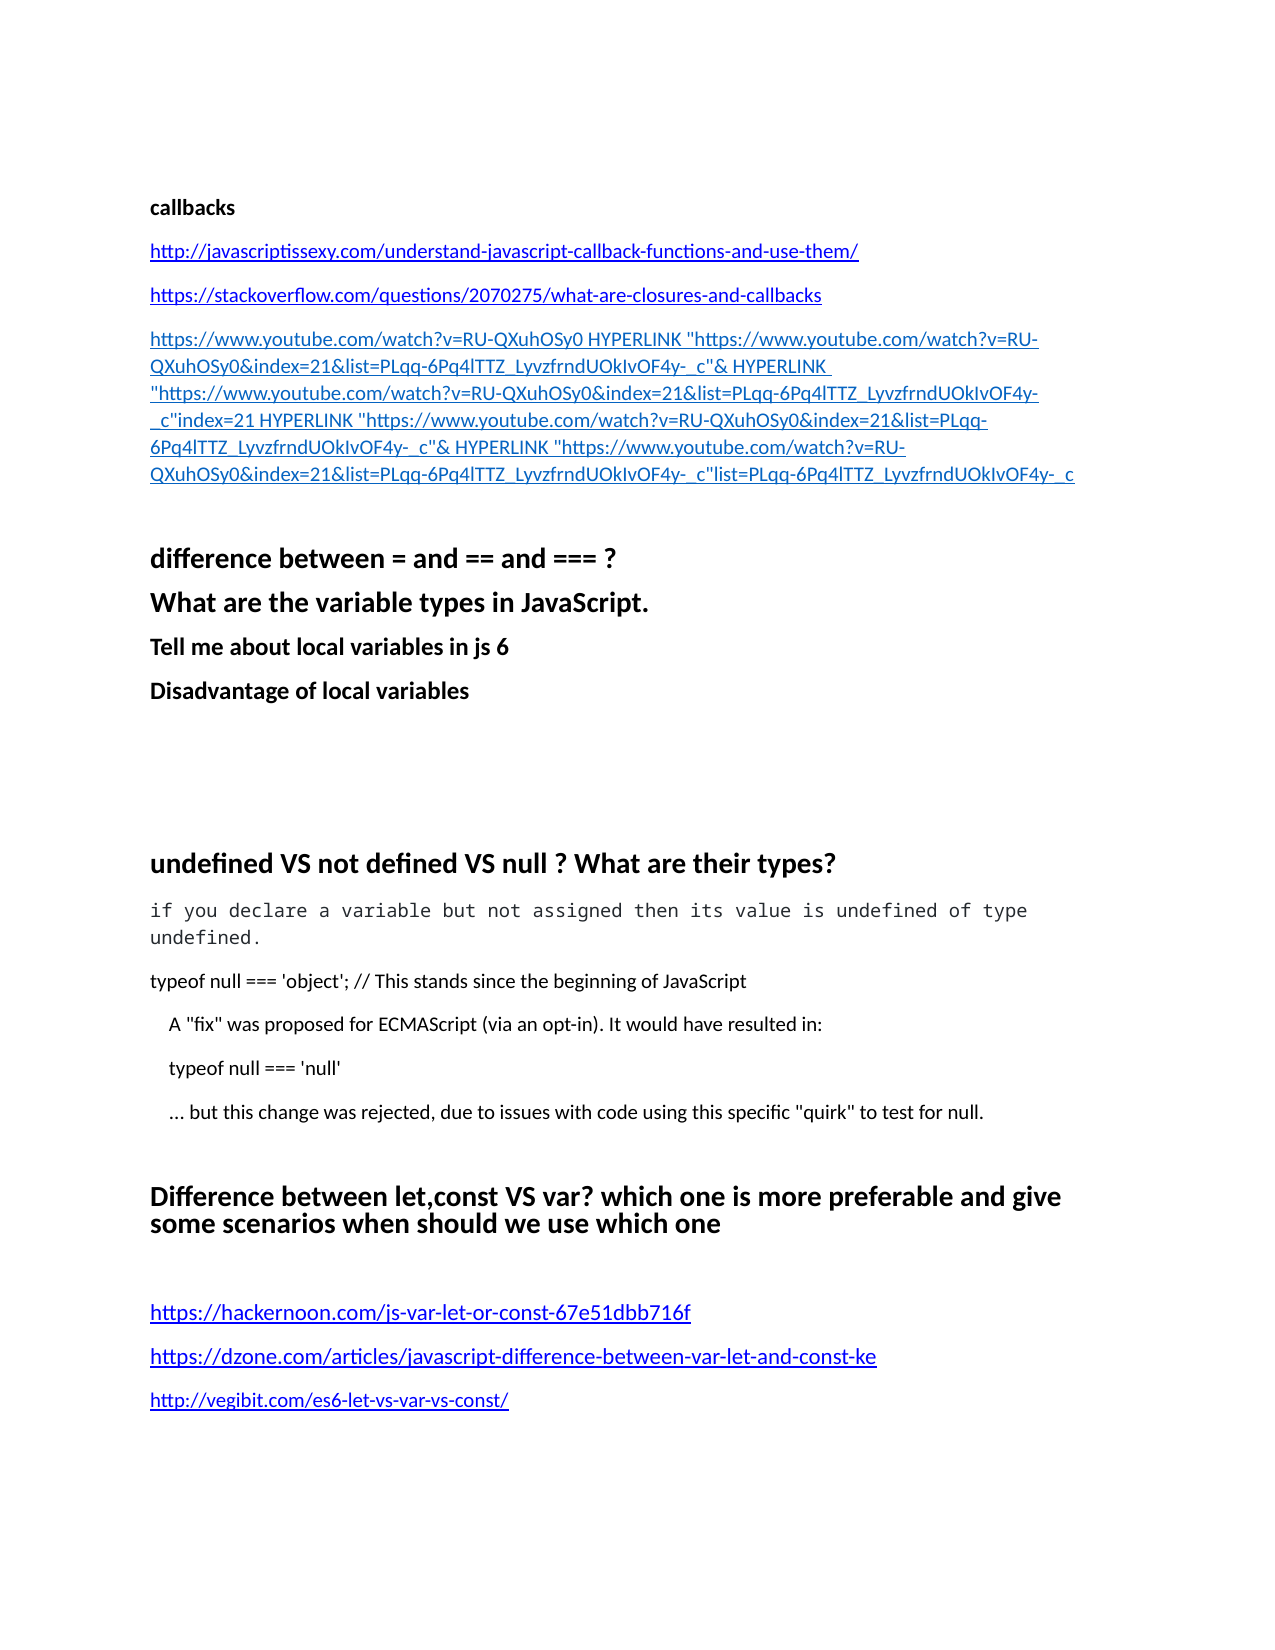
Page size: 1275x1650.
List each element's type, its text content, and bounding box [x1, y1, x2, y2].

text https://dzone.com/articles/javascript-difference-between-var-let-and-const-ke [150, 1343, 1125, 1370]
text http://vegibit.com/es6-let-vs-var-vs-const/ [150, 1386, 1125, 1413]
text typeof null === 'object'; // This stands since the beginning of JavaScript [150, 967, 1125, 993]
text typeof null === 'null' [150, 1054, 1125, 1081]
text A "fix" was proposed for ECMAScript (via an opt-in). It would have resulted in: [150, 1010, 1125, 1037]
text https://hackernoon.com/js-var-let-or-const-67e51dbb716f [150, 1299, 1125, 1326]
text Difference between let,const VS var? which one is more preferable and give some scenarios when should we use which one [150, 1185, 1125, 1239]
text ... but this change was rejected, due to issues with code using this specific "quirk" to test for null. [150, 1097, 1125, 1124]
text Tell me about local variables in js 6 [150, 634, 1125, 661]
text if you declare a variable but not assigned then its value is undefined of type undefined. [262, 896, 1125, 950]
text https://www.youtube.com/watch?v=RU-QXuhOSy0 HYPERLINK "https://www.youtube.com/watch?v=RU-QXuhOSy0&index=21&list=PLqq-6Pq4lTTZ_LyvzfrndUOkIvOF4y-_c"& HYPERLINK "https://www.youtube.com/watch?v=RU-QXuhOSy0&index=21&list=PLqq-6Pq4lTTZ_LyvzfrndUOkIvOF4y-_c"index=21 HYPERLINK "https://www.youtube.com/watch?v=RU-QXuhOSy0&index=21&list=PLqq-6Pq4lTTZ_LyvzfrndUOkIvOF4y-_c"& HYPERLINK "https://www.youtube.com/watch?v=RU-QXuhOSy0&index=21&list=PLqq-6Pq4lTTZ_LyvzfrndUOkIvOF4y-_c"list=PLqq-6Pq4lTTZ_LyvzfrndUOkIvOF4y-_c [150, 324, 1125, 486]
text http://javascriptissexy.com/understand-javascript-callback-functions-and-use-them/ [150, 237, 1125, 264]
text difference between = and == and === ? [150, 547, 1125, 574]
text undefined VS not defined VS null ? What are their types? [150, 852, 1125, 879]
text callbacks [150, 194, 1125, 221]
text https://stackoverflow.com/questions/2070275/what-are-closures-and-callbacks [150, 281, 1125, 308]
text Disadvantage of local variables [150, 678, 1125, 705]
text What are the variable types in JavaScript. [150, 590, 1125, 617]
